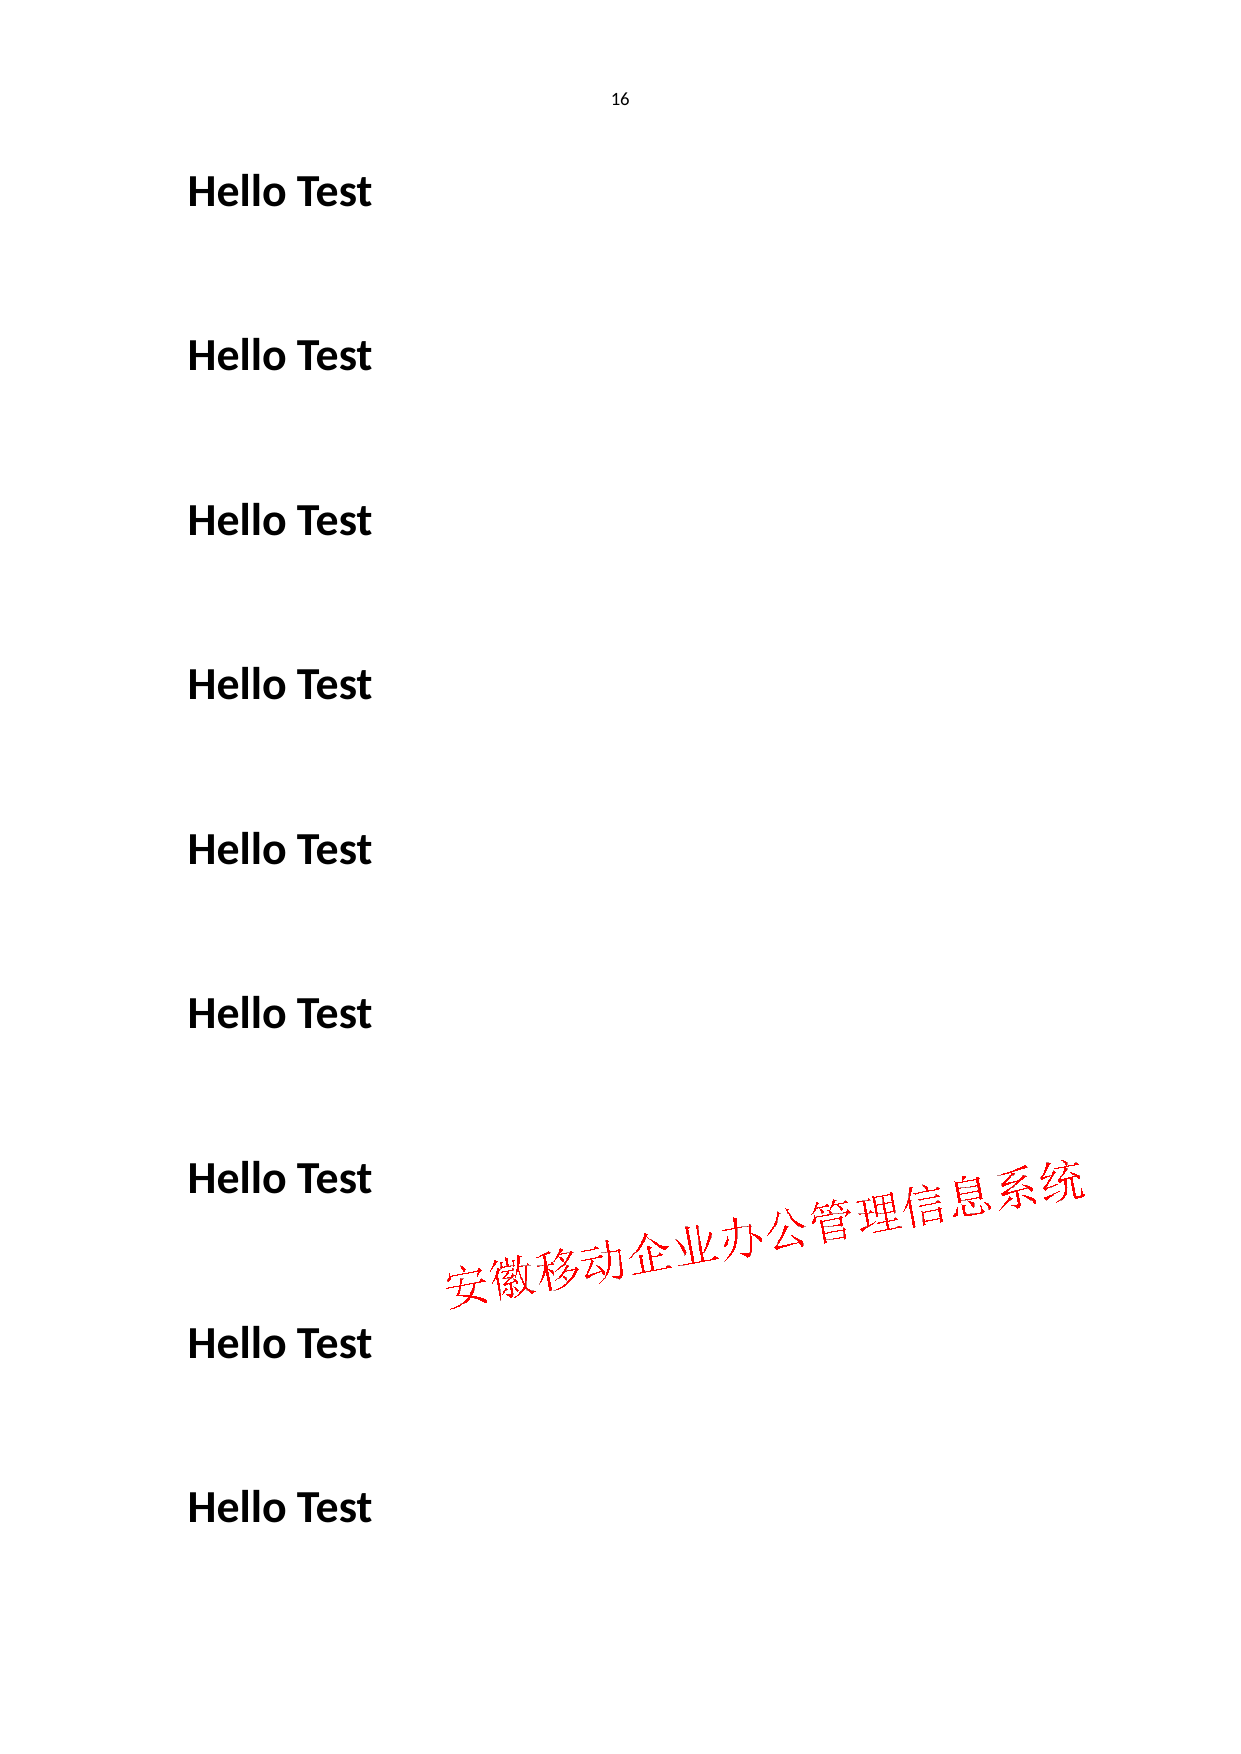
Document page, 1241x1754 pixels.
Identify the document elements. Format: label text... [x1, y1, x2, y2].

subtitle Hello Test [187, 1314, 1053, 1379]
subtitle Hello Test [187, 985, 1053, 1050]
subtitle Hello Test [187, 820, 1053, 885]
subtitle Hello Test [187, 656, 1053, 721]
subtitle Hello Test [187, 162, 1053, 227]
picture [395, 817, 1133, 1754]
subtitle Hello Test [187, 1149, 1053, 1214]
subtitle Hello Test [187, 1479, 1053, 1544]
subtitle Hello Test [187, 491, 1053, 556]
subtitle Hello Test [187, 327, 1053, 392]
